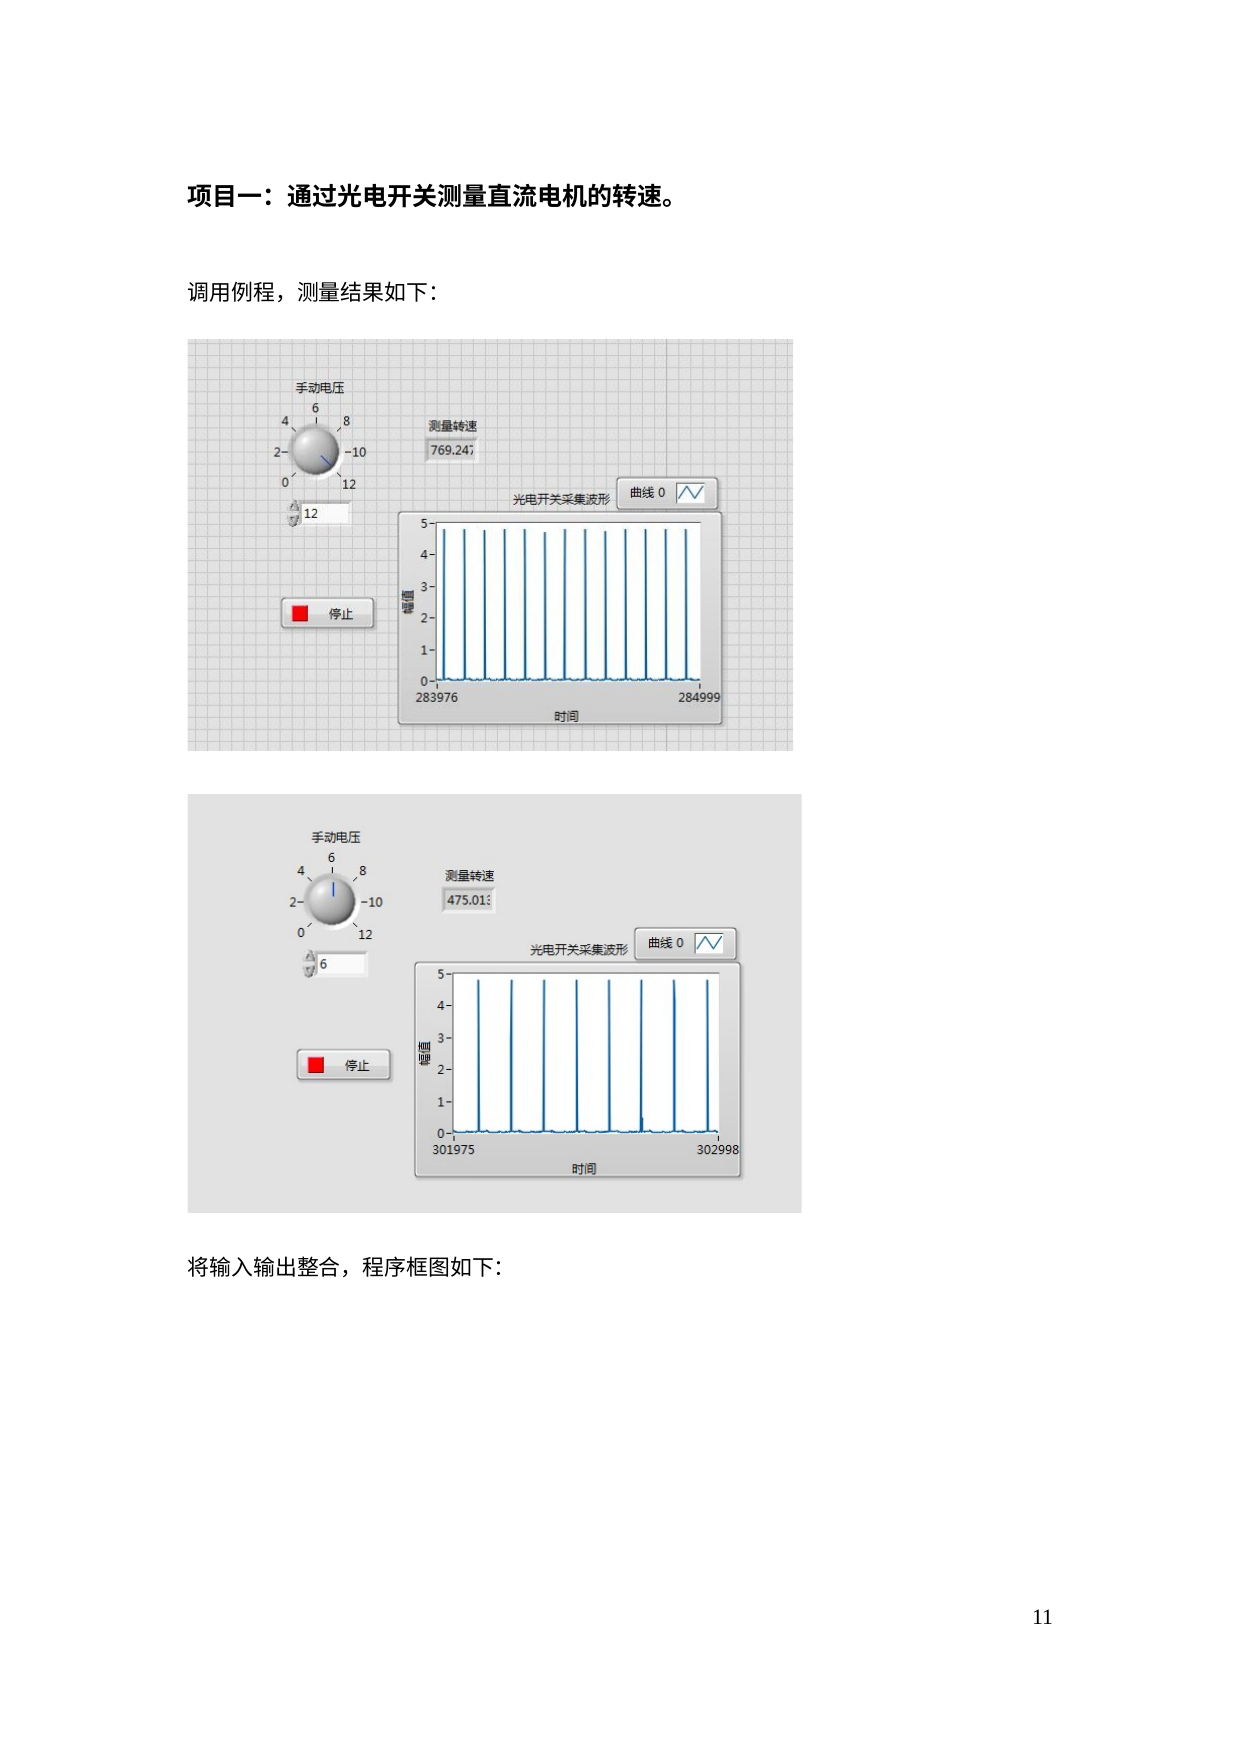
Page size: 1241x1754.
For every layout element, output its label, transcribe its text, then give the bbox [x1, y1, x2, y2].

picture [187, 794, 802, 1213]
picture [187, 339, 794, 751]
text 调用例程，测量结果如下： [187, 274, 1053, 307]
text 项目一：通过光电开关测量直流电机的转速。 [187, 162, 1053, 227]
text 将输入输出整合，程序框图如下： [187, 1249, 1053, 1282]
